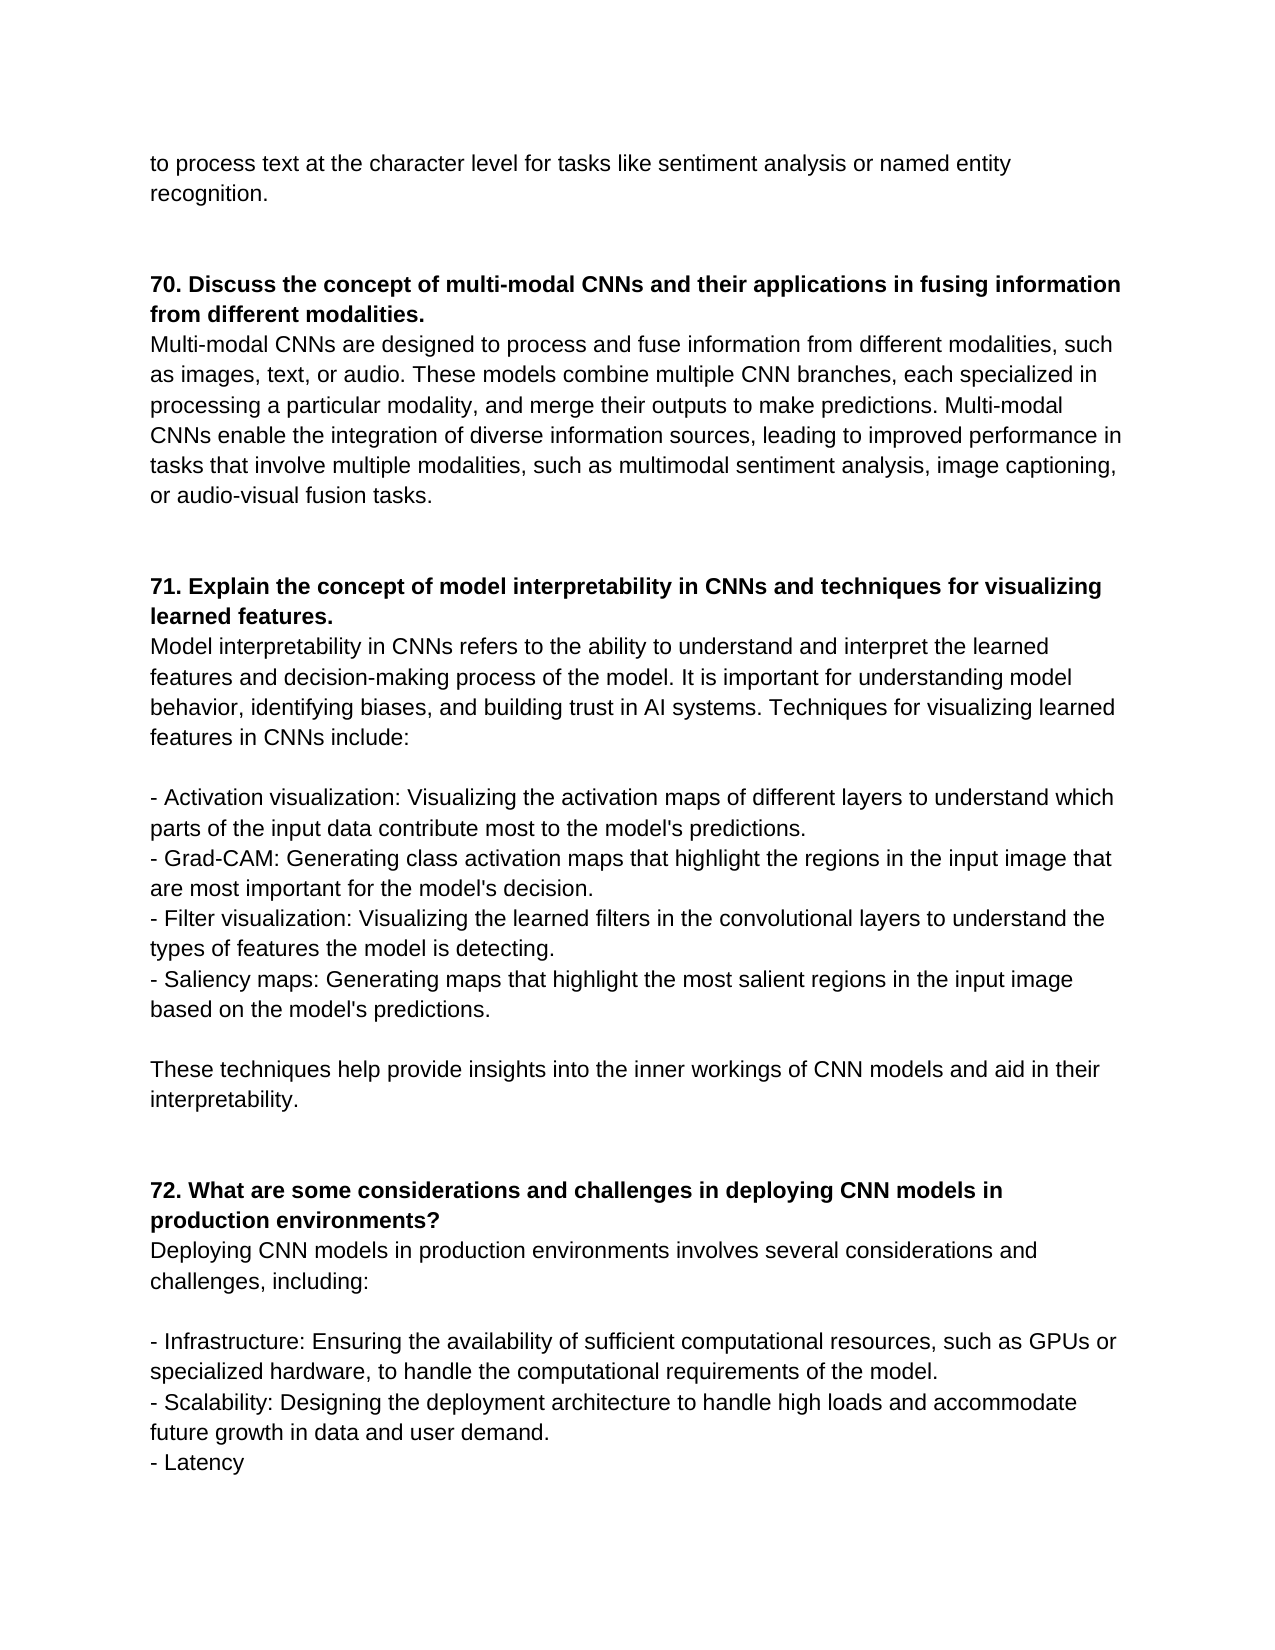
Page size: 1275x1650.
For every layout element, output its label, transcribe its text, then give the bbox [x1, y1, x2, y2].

text 70. Discuss the concept of multi-modal CNNs and their applications in fusing information from different modalities. [150, 271, 1125, 327]
text - Grad-CAM: Generating class activation maps that highlight the regions in the input image that are most important for the model's decision. [150, 845, 1125, 901]
text - Saliency maps: Generating maps that highlight the most salient regions in the input image based on the model's predictions. [150, 966, 1125, 1022]
text Deploying CNN models in production environments involves several considerations and challenges, including: [150, 1237, 1125, 1294]
text Model interpretability in CNNs refers to the ability to understand and interpret the learned features and decision-making process of the model. It is important for understanding model behavior, identifying biases, and building trust in AI systems. Techniques for visualizing learned features in CNNs include: [150, 633, 1125, 750]
text Multi-modal CNNs are designed to process and fuse information from different modalities, such as images, text, or audio. These models combine multiple CNN branches, each specialized in processing a particular modality, and merge their outputs to make predictions. Multi-modal CNNs enable the integration of diverse information sources, leading to improved performance in tasks that involve multiple modalities, such as multimodal sentiment analysis, image captioning, or audio-visual fusion tasks. [150, 331, 1125, 509]
text - Latency [150, 1449, 1125, 1475]
text 71. Explain the concept of model interpretability in CNNs and techniques for visualizing learned features. [150, 573, 1125, 629]
text - Filter visualization: Visualizing the learned filters in the convolutional layers to understand the types of features the model is detecting. [150, 905, 1125, 962]
text - Activation visualization: Visualizing the activation maps of different layers to understand which parts of the input data contribute most to the model's predictions. [150, 784, 1125, 841]
text 72. What are some considerations and challenges in deploying CNN models in production environments? [150, 1177, 1125, 1234]
text - Infrastructure: Ensuring the availability of sufficient computational resources, such as GPUs or specialized hardware, to handle the computational requirements of the model. [150, 1328, 1125, 1385]
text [150, 150, 1125, 207]
text - Scalability: Designing the deployment architecture to handle high loads and accommodate future growth in data and user demand. [150, 1388, 1125, 1445]
text These techniques help provide insights into the inner workings of CNN models and aid in their interpretability. [150, 1056, 1125, 1113]
